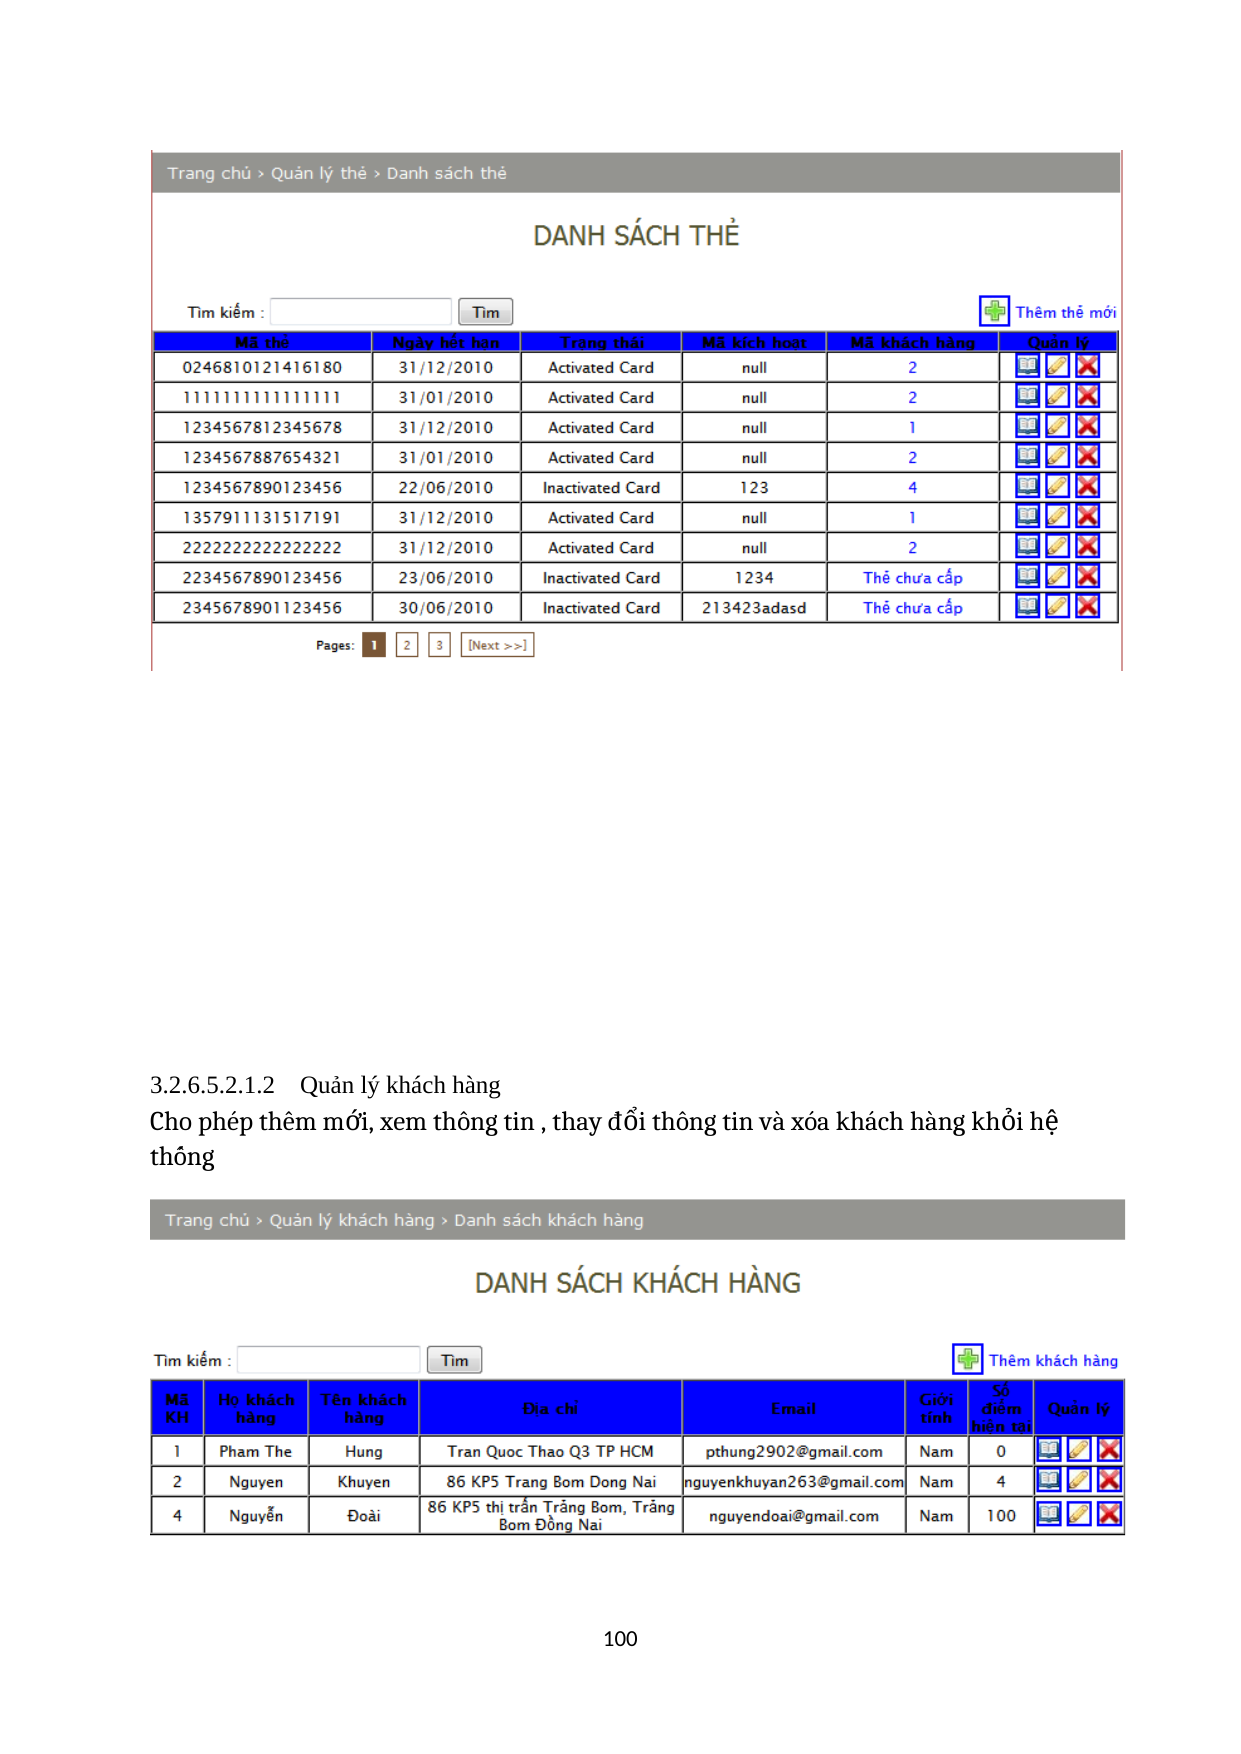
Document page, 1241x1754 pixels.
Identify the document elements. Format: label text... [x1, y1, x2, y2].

picture [150, 150, 1124, 671]
subtitle Quản lý khách hàng [150, 1071, 1090, 1099]
picture [150, 1197, 1125, 1558]
text Cho phép thêm mới, xem thông tin , thay đổi thông tin và xóa khách hàng khỏi hệ thống [150, 1106, 1090, 1172]
